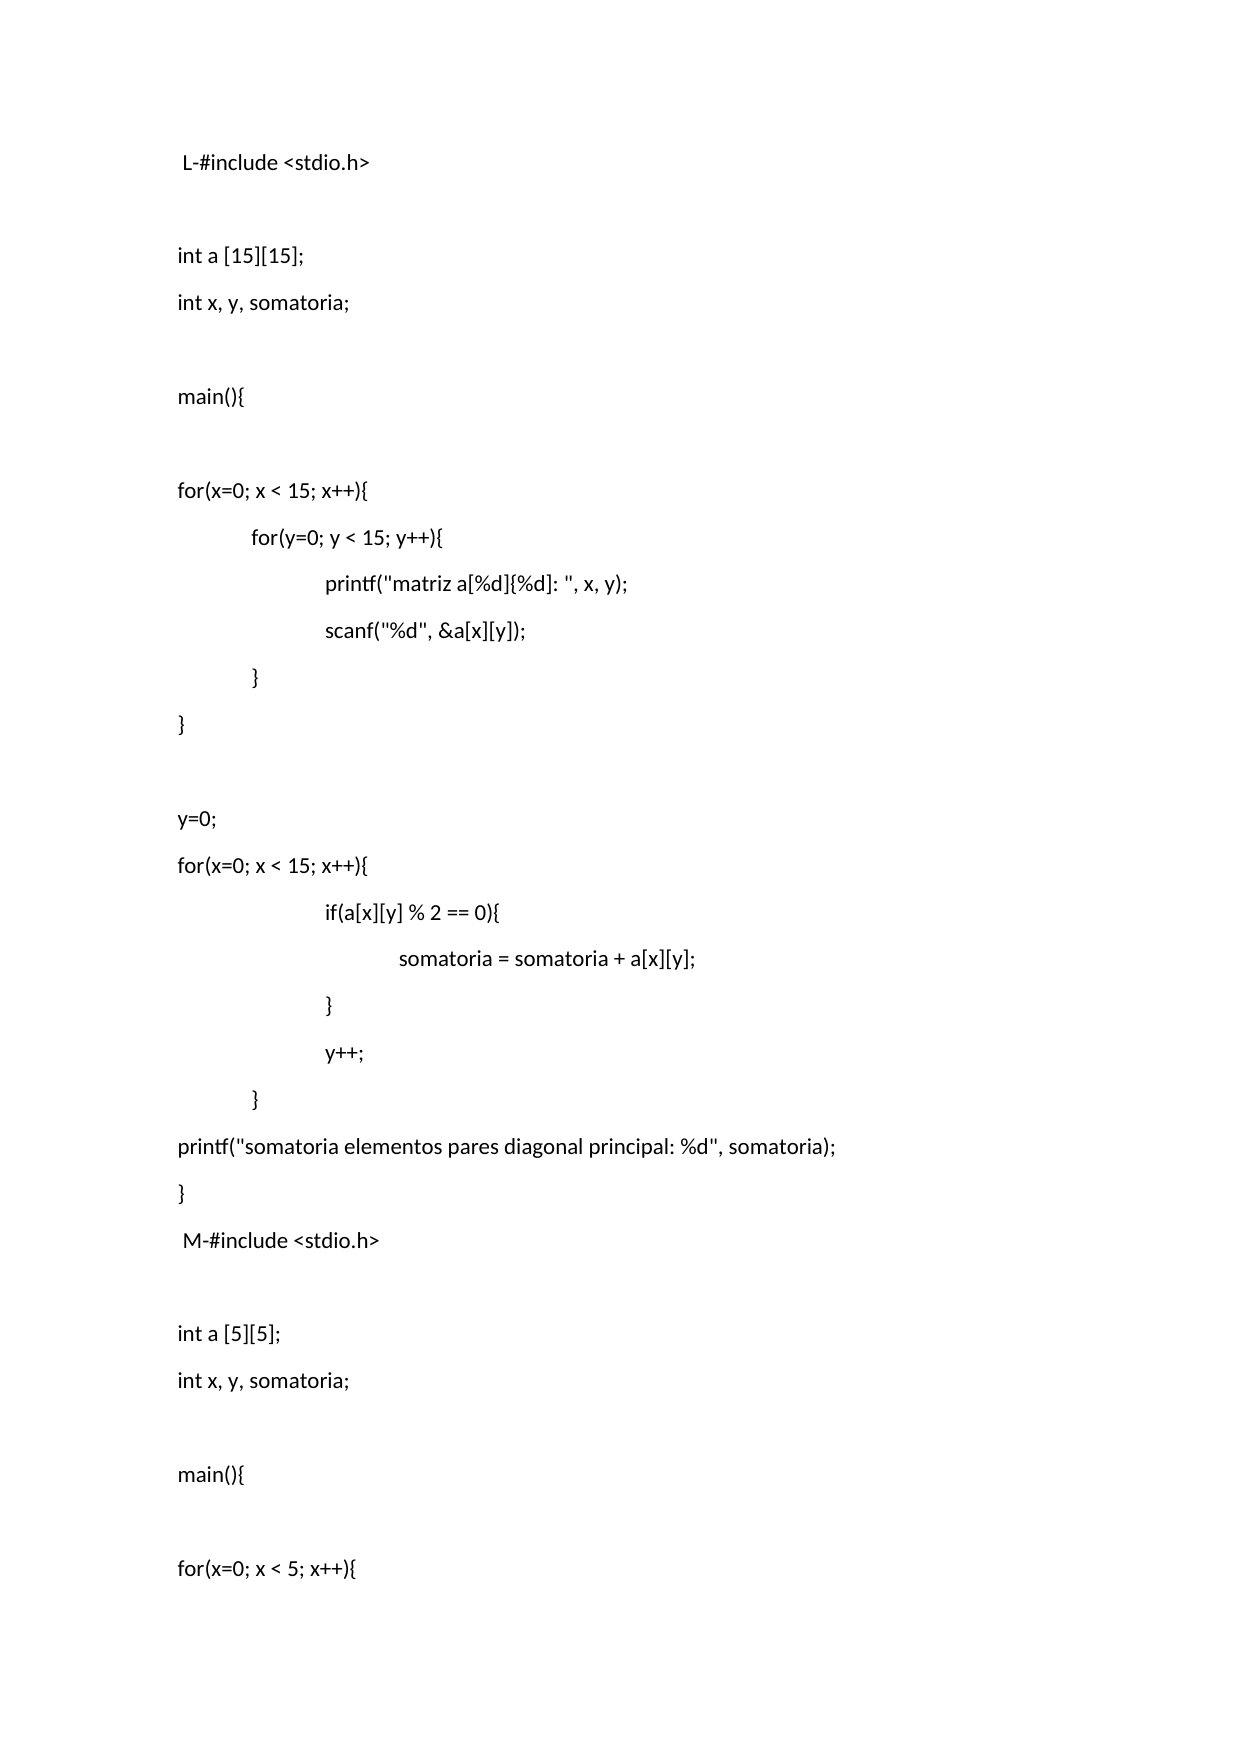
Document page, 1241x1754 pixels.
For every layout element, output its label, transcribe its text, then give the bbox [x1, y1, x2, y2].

text L-#include <stdio.h> [177, 148, 1063, 176]
text printf("matriz a[%d]{%d]: ", x, y); [177, 569, 1063, 597]
text somatoria = somatoria + a[x][y]; [177, 944, 1063, 972]
text scanf("%d", &a[x][y]); [177, 616, 1063, 644]
text for(x=0; x < 5; x++){ [177, 1554, 1063, 1582]
text } [177, 663, 1063, 691]
text int x, y, somatoria; [177, 288, 1063, 316]
text printf("somatoria elementos pares diagonal principal: %d", somatoria); [177, 1132, 1063, 1160]
text } [177, 991, 1063, 1019]
text y=0; [177, 804, 1063, 832]
text int a [5][5]; [177, 1319, 1063, 1347]
text } [177, 1085, 1063, 1113]
text M-#include <stdio.h> [177, 1226, 1063, 1254]
text main(){ [177, 382, 1063, 410]
text } [177, 1179, 1063, 1207]
text for(x=0; x < 15; x++){ [177, 476, 1063, 504]
text int a [15][15]; [177, 241, 1063, 269]
text y++; [177, 1038, 1063, 1066]
text int x, y, somatoria; [177, 1366, 1063, 1394]
text for(y=0; y < 15; y++){ [177, 523, 1063, 551]
text for(x=0; x < 15; x++){ [177, 851, 1063, 879]
text if(a[x][y] % 2 == 0){ [177, 898, 1063, 926]
text } [177, 710, 1063, 738]
text main(){ [177, 1460, 1063, 1488]
